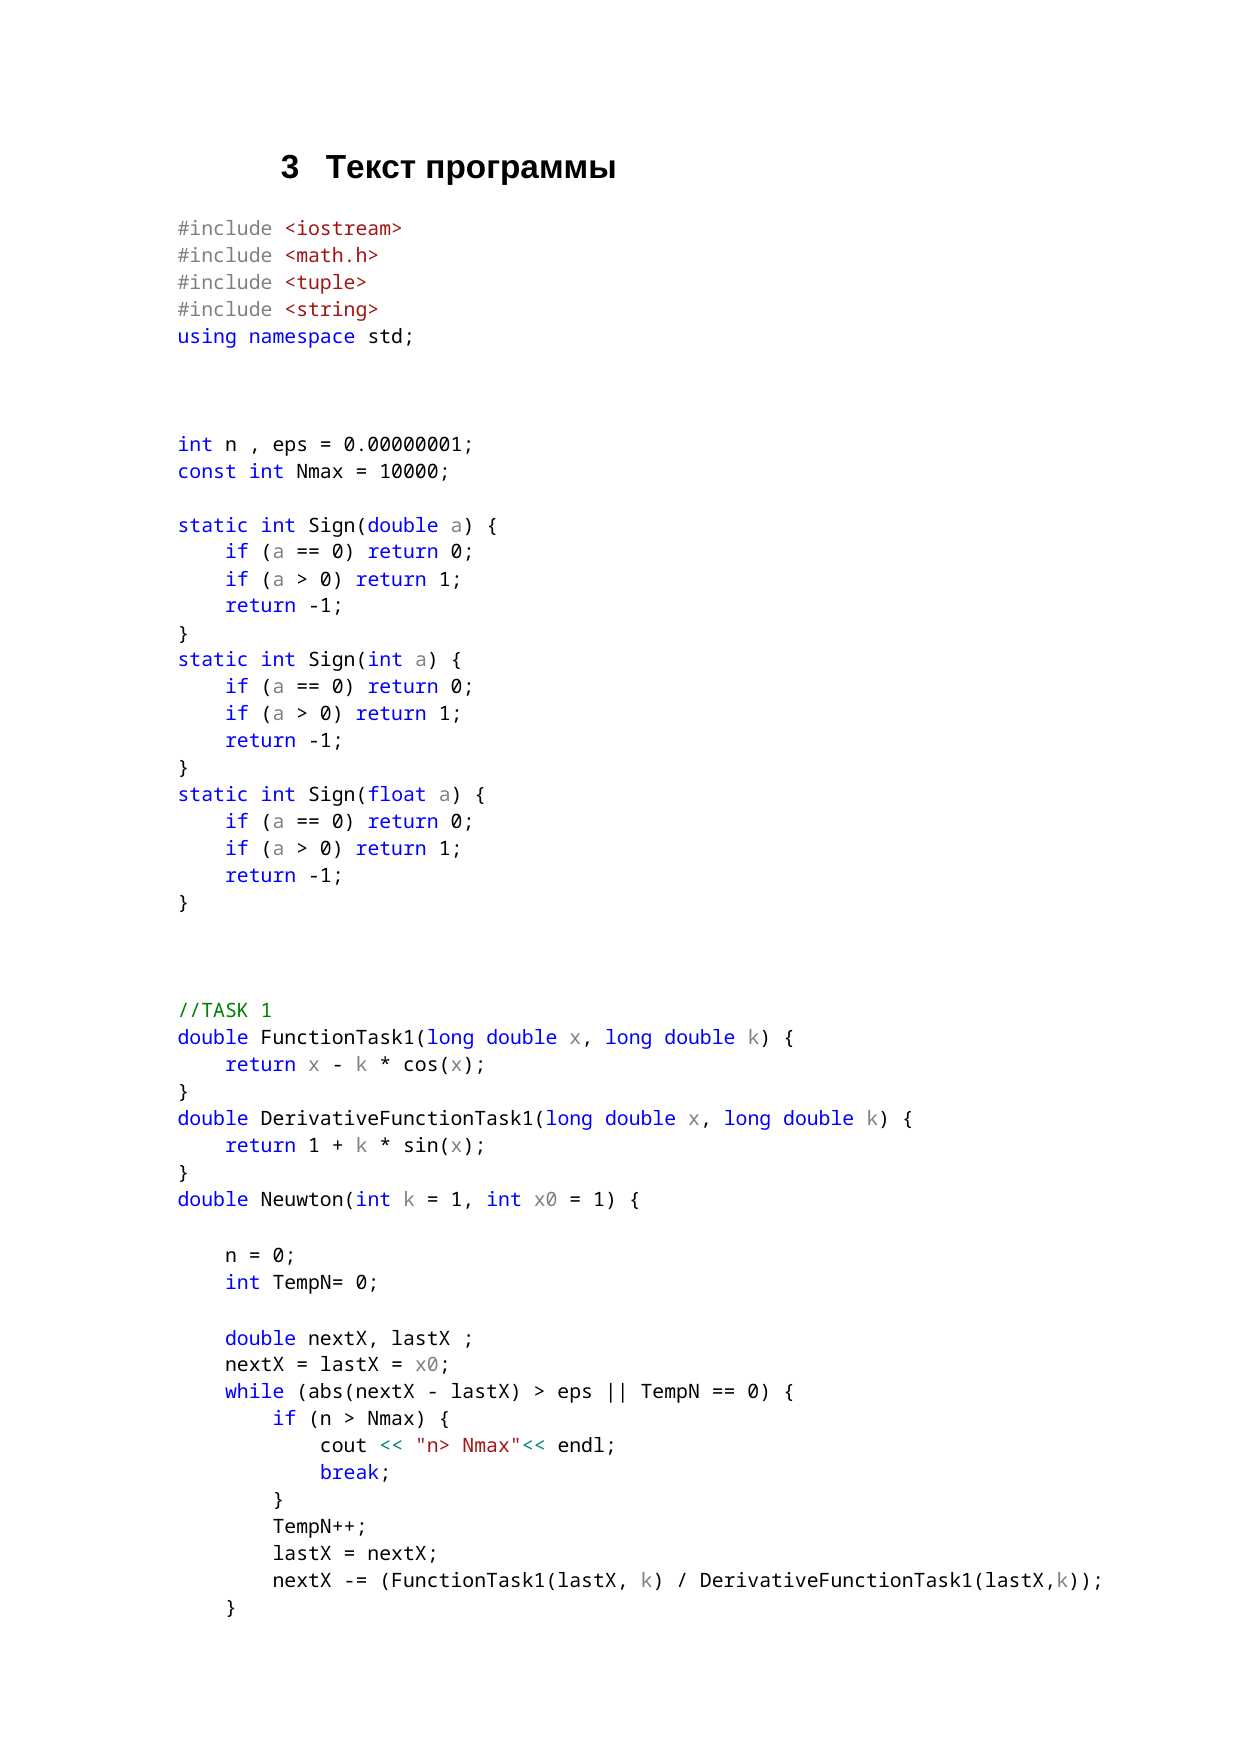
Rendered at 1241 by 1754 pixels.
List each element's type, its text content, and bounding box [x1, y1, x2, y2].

text if (a > 0) return 1; [177, 565, 1152, 592]
text if (a == 0) return 0; [177, 808, 1152, 834]
text const int Nmax = 10000; [177, 457, 1152, 484]
text #include <math.h> [177, 241, 1152, 268]
text return 1 + k * sin(x); [177, 1131, 1152, 1158]
text } [177, 619, 1152, 646]
text if (n > Nmax) { [177, 1405, 1152, 1432]
text TempN++; [177, 1513, 1152, 1539]
text while (abs(nextX - lastX) > eps || TempN == 0) { [177, 1378, 1152, 1405]
text double DerivativeFunctionTask1(long double x, long double k) { [177, 1104, 1152, 1131]
text #include <string> [177, 295, 1152, 322]
text return x - k * cos(x); [177, 1050, 1152, 1077]
text return -1; [177, 592, 1152, 619]
text break; [177, 1459, 1152, 1486]
text n = 0; [177, 1241, 1152, 1268]
text if (a == 0) return 0; [177, 673, 1152, 700]
text } [177, 1077, 1152, 1104]
text lastX = nextX; [177, 1539, 1152, 1567]
text } [177, 1158, 1152, 1185]
text return -1; [177, 862, 1152, 888]
text return -1; [177, 727, 1152, 754]
text int n , eps = 0.00000001; [177, 430, 1152, 457]
text #include <tuple> [177, 268, 1152, 295]
text double nextX, lastX ; [177, 1324, 1152, 1351]
text using namespace std; [177, 322, 1152, 349]
subtitle Текст программы [281, 147, 1152, 185]
text double FunctionTask1(long double x, long double k) { [177, 1023, 1152, 1050]
text int TempN= 0; [177, 1268, 1152, 1295]
text //TASK 1 [177, 996, 1152, 1023]
text if (a > 0) return 1; [177, 700, 1152, 727]
text if (a == 0) return 0; [177, 538, 1152, 565]
text static int Sign(double a) { [177, 511, 1152, 538]
text if (a > 0) return 1; [177, 834, 1152, 862]
text } [177, 1593, 1152, 1621]
text cout << "n> Nmax"<< endl; [177, 1432, 1152, 1459]
text } [177, 888, 1152, 916]
text static int Sign(int a) { [177, 646, 1152, 673]
text } [177, 1486, 1152, 1513]
text static int Sign(float a) { [177, 781, 1152, 808]
text } [177, 754, 1152, 781]
text double Neuwton(int k = 1, int x0 = 1) { [177, 1185, 1152, 1212]
text nextX = lastX = x0; [177, 1351, 1152, 1378]
text #include <iostream> [177, 214, 1152, 241]
text nextX -= (FunctionTask1(lastX, k) / DerivativeFunctionTask1(lastX,k)); [177, 1567, 1152, 1593]
